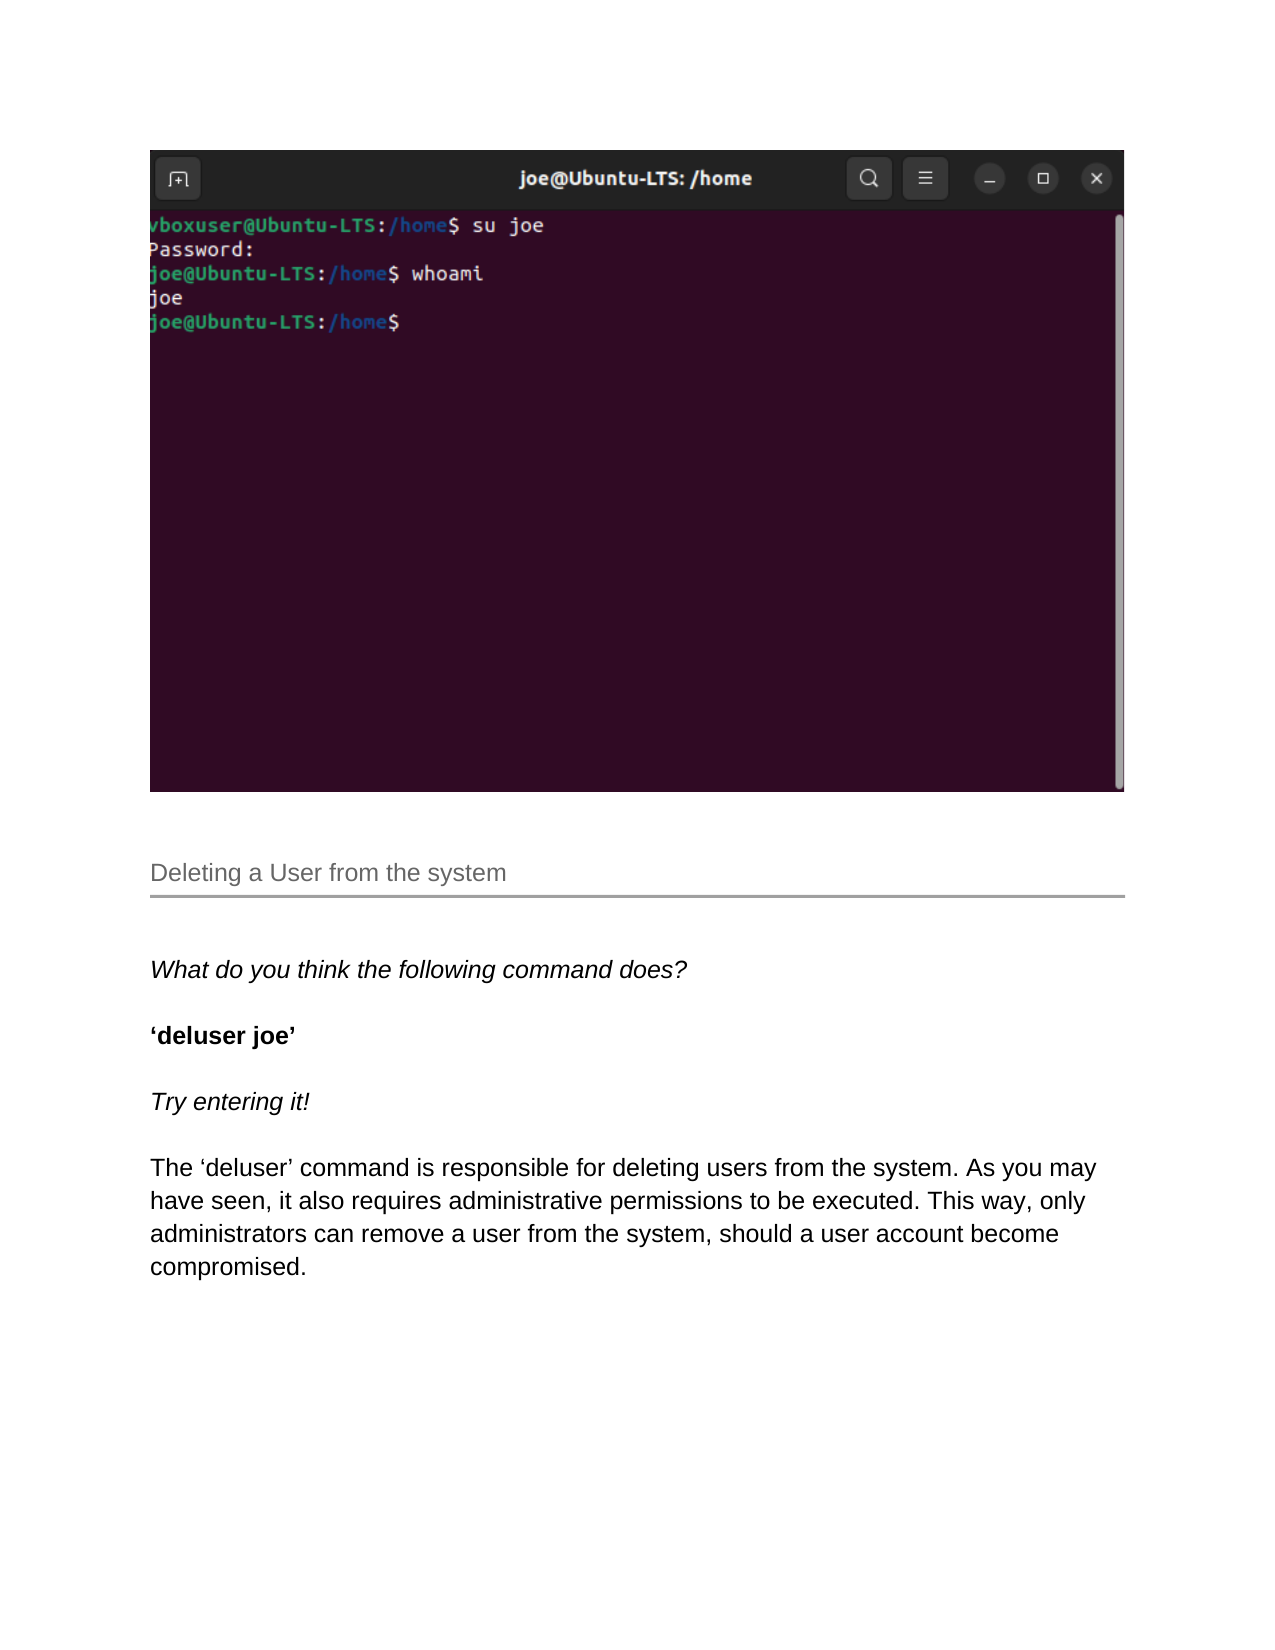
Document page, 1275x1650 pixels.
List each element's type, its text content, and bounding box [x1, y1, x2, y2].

subtitle Deleting a User from the system [150, 858, 1125, 886]
picture [150, 150, 1125, 792]
text ‘deluser joe’ [150, 1021, 1125, 1050]
text What do you think the following command does? [150, 955, 1125, 984]
text Try entering it! [150, 1087, 1125, 1116]
text The ‘deluser’ command is responsible for deleting users from the system. As you may have seen, it also requires administrative permissions to be executed. This way, only administrators can remove a user from the system, should a user account become compromised. [150, 1153, 1125, 1281]
